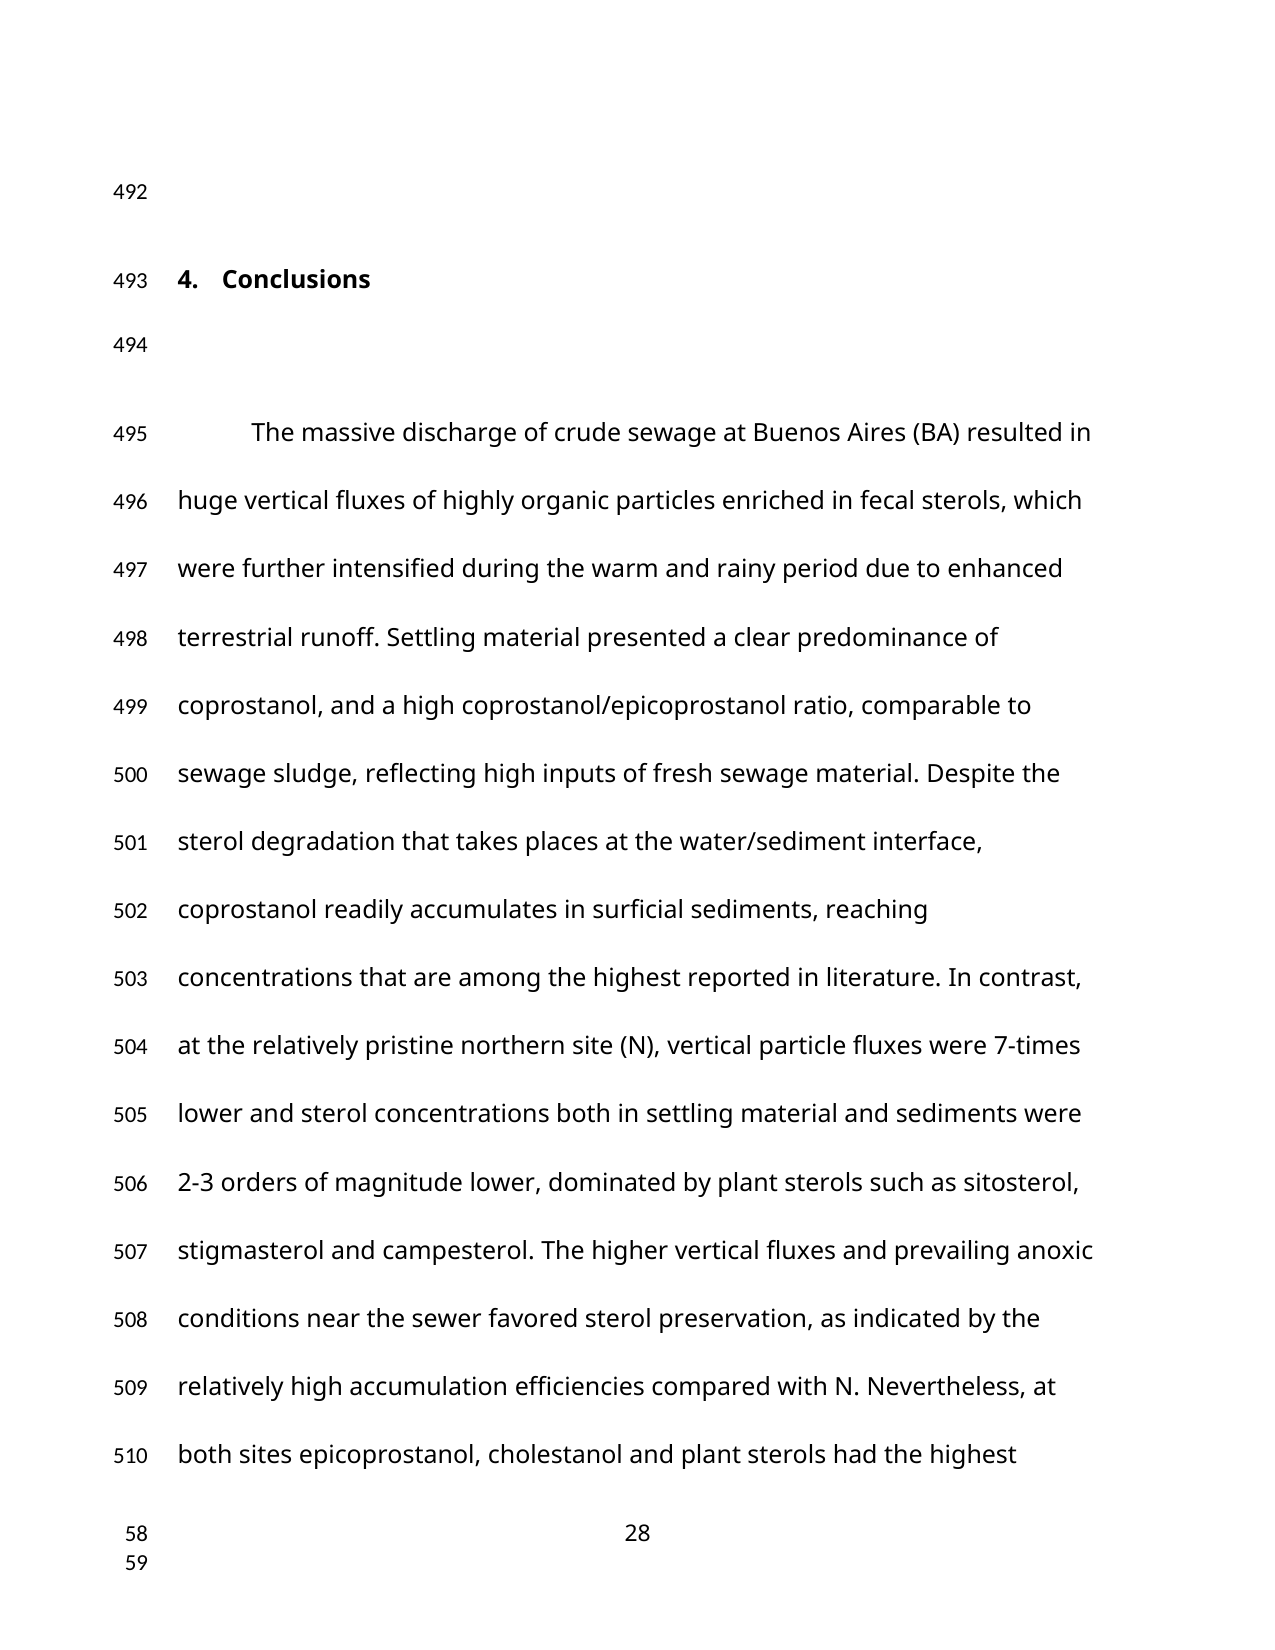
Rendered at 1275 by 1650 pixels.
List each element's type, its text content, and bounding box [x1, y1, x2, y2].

list Conclusions [177, 262, 1098, 296]
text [177, 415, 1098, 1471]
